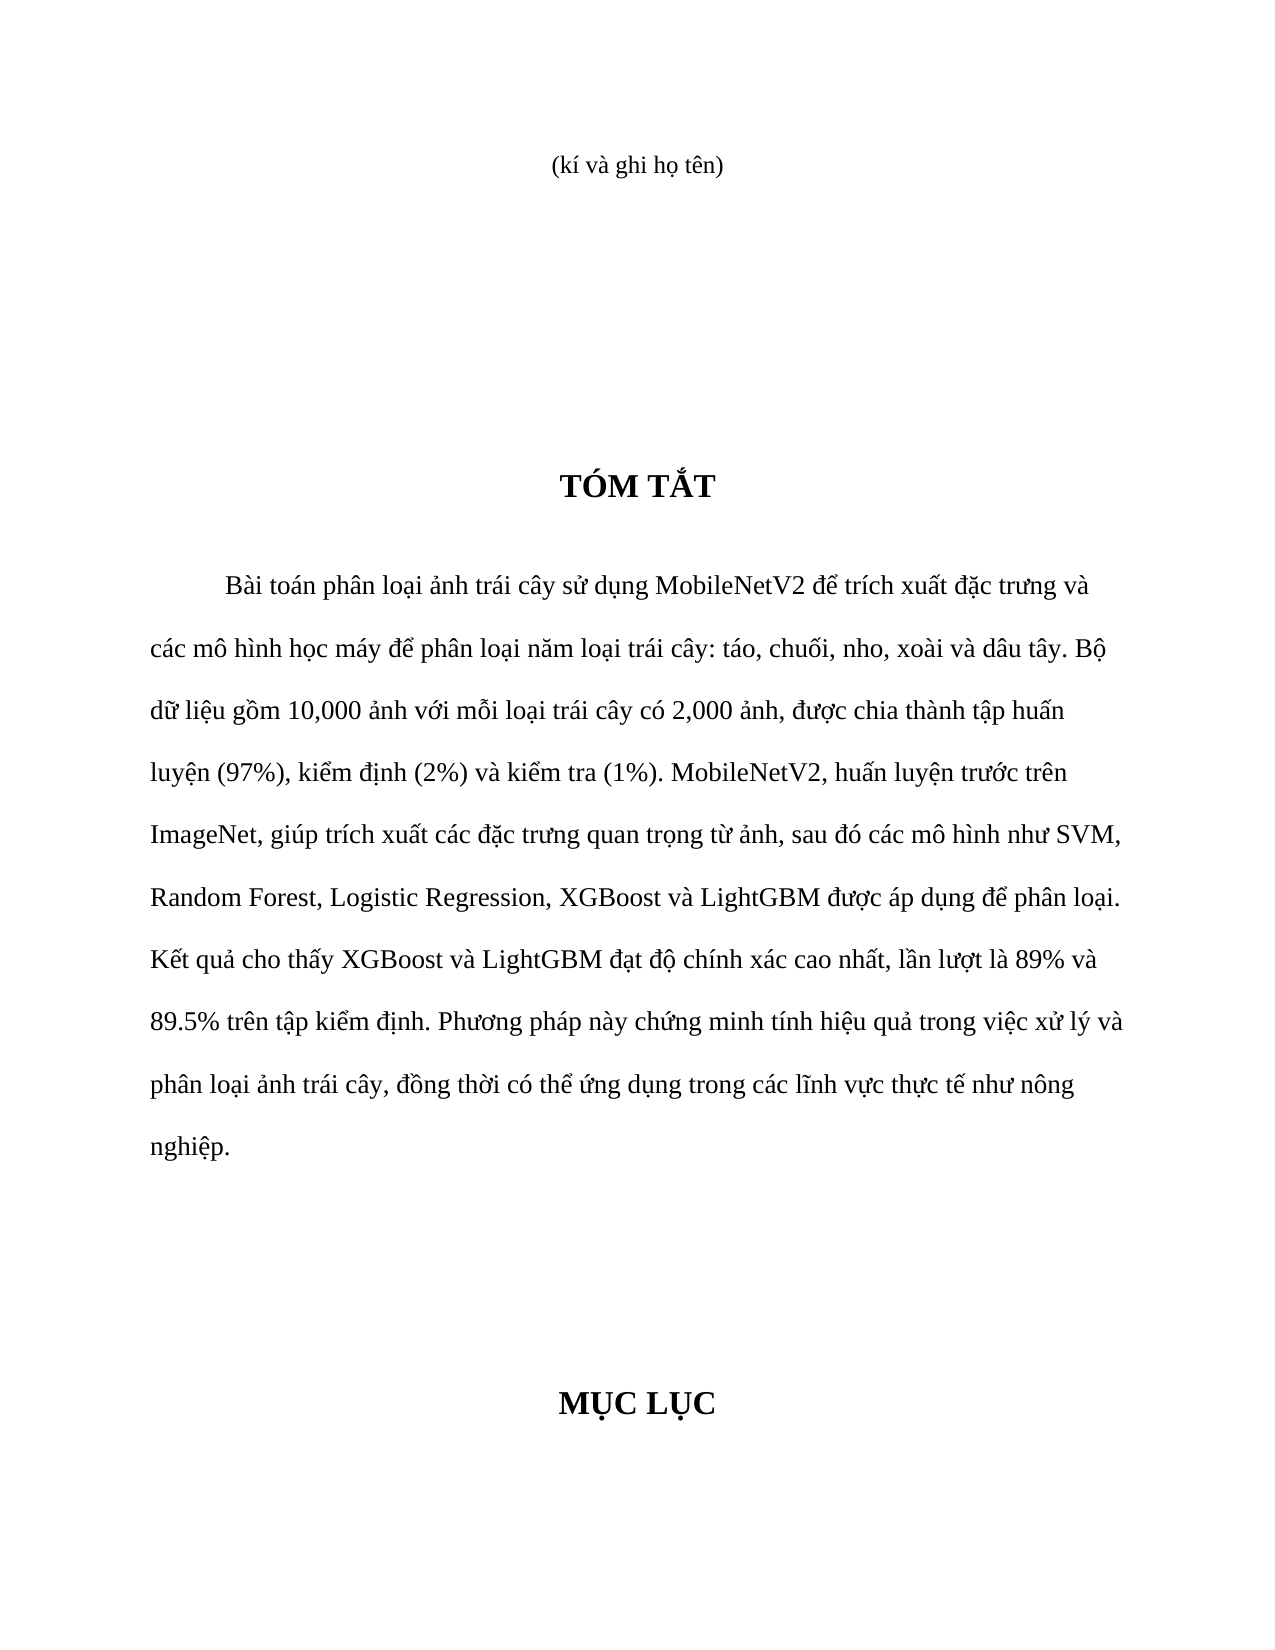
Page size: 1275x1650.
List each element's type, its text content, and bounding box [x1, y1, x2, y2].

subtitle MỤC LỤC [150, 1384, 1125, 1422]
text Bài toán phân loại ảnh trái cây sử dụng MobileNetV2 để trích xuất đặc trưng và các mô hình học máy để phân loại năm loại trái cây: táo, chuối, nho, xoài và dâu tây. Bộ dữ liệu gồm 10,000 ảnh với mỗi loại trái cây có 2,000 ảnh, được chia thành tập huấn luyện (97%), kiểm định (2%) và kiểm tra (1%). MobileNetV2, huấn luyện trước trên ImageNet, giúp trích xuất các đặc trưng quan trọng từ ảnh, sau đó các mô hình như SVM, Random Forest, Logistic Regression, XGBoost và LightGBM được áp dụng để phân loại. Kết quả cho thấy XGBoost và LightGBM đạt độ chính xác cao nhất, lần lượt là 89% và 89.5% trên tập kiểm định. Phương pháp này chứng minh tính hiệu quả trong việc xử lý và phân loại ảnh trái cây, đồng thời có thể ứng dụng trong các lĩnh vực thực tế như nông nghiệp. [150, 569, 1125, 1161]
subtitle TÓM TẮT [150, 466, 1125, 504]
text (kí và ghi họ tên) [150, 150, 1125, 179]
